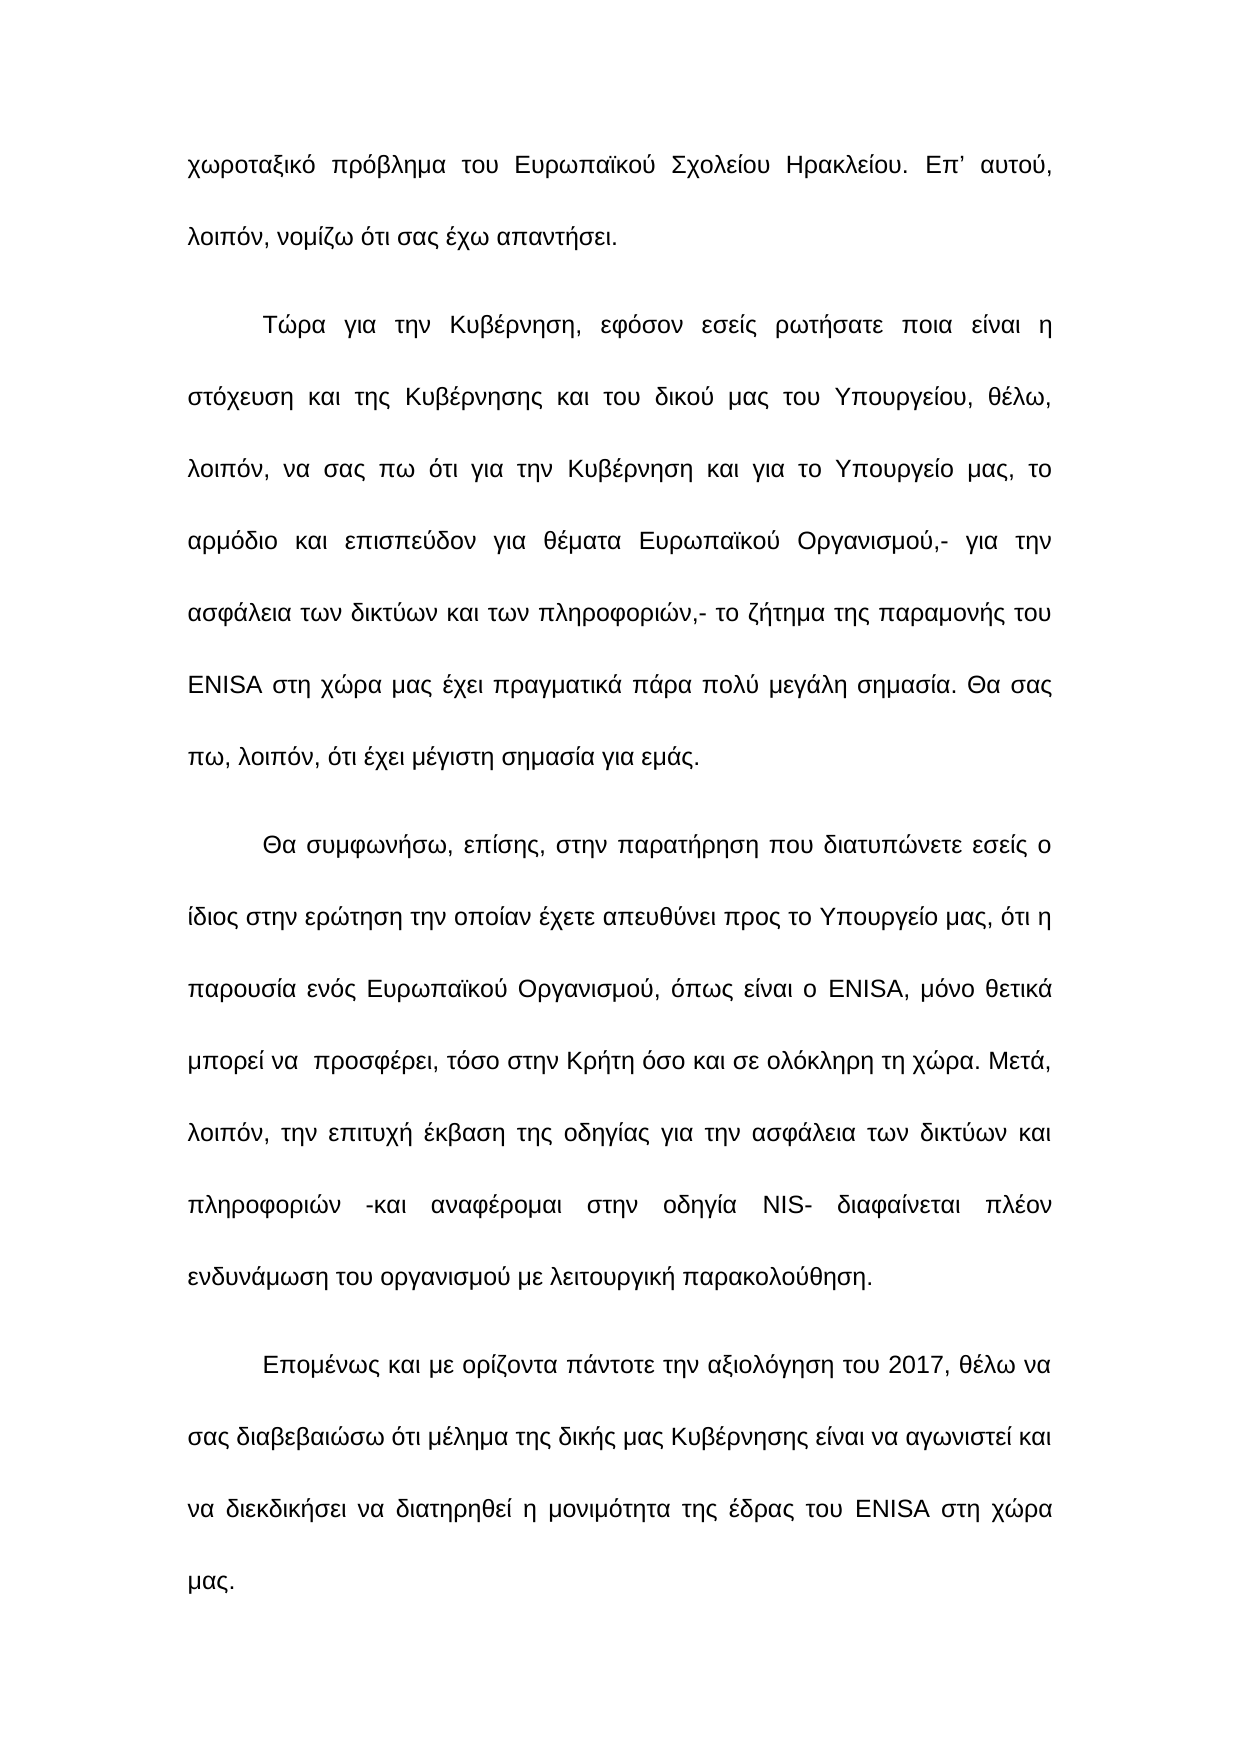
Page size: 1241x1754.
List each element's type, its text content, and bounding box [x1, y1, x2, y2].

text Θα συμφωνήσω, επίσης, στην παρατήρηση που διατυπώνετε εσείς ο ίδιος στην ερώτηση την οποίαν έχετε απευθύνει προς το Υπουργείο μας, ότι η παρουσία ενός Ευρωπαϊκού Οργανισμού, όπως είναι ο ENISA, μόνο θετικά μπορεί να προσφέρει, τόσο στην Κρήτη όσο και σε ολόκληρη τη χώρα. Μετά, λοιπόν, την επιτυχή έκβαση της οδηγίας για την ασφάλεια των δικτύων και πληροφοριών -και αναφέρομαι στην οδηγία NIS- διαφαίνεται πλέον ενδυνάμωση του οργανισμού με λειτουργική παρακολούθηση. [187, 830, 1053, 1290]
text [187, 150, 1053, 251]
text Επομένως και με ορίζοντα πάντοτε την αξιολόγηση του 2017, θέλω να σας διαβεβαιώσω ότι μέλημα της δικής μας Κυβέρνησης είναι να αγωνιστεί και να διεκδικήσει να διατηρηθεί η μονιμότητα της έδρας του ENISA στη χώρα μας. [187, 1350, 1053, 1594]
text Τώρα για την Κυβέρνηση, εφόσον εσείς ρωτήσατε ποια είναι η στόχευση και της Κυβέρνησης και του δικού μας του Υπουργείου, θέλω, λοιπόν, να σας πω ότι για την Κυβέρνηση και για το Υπουργείο μας, το αρμόδιο και επισπεύδον για θέματα Ευρωπαϊκού Οργανισμού,- για την ασφάλεια των δικτύων και των πληροφοριών,- το ζήτημα της παραμονής του ENISA στη χώρα μας έχει πραγματικά πάρα πολύ μεγάλη σημασία. Θα σας πω, λοιπόν, ότι έχει μέγιστη σημασία για εμάς. [187, 310, 1053, 770]
